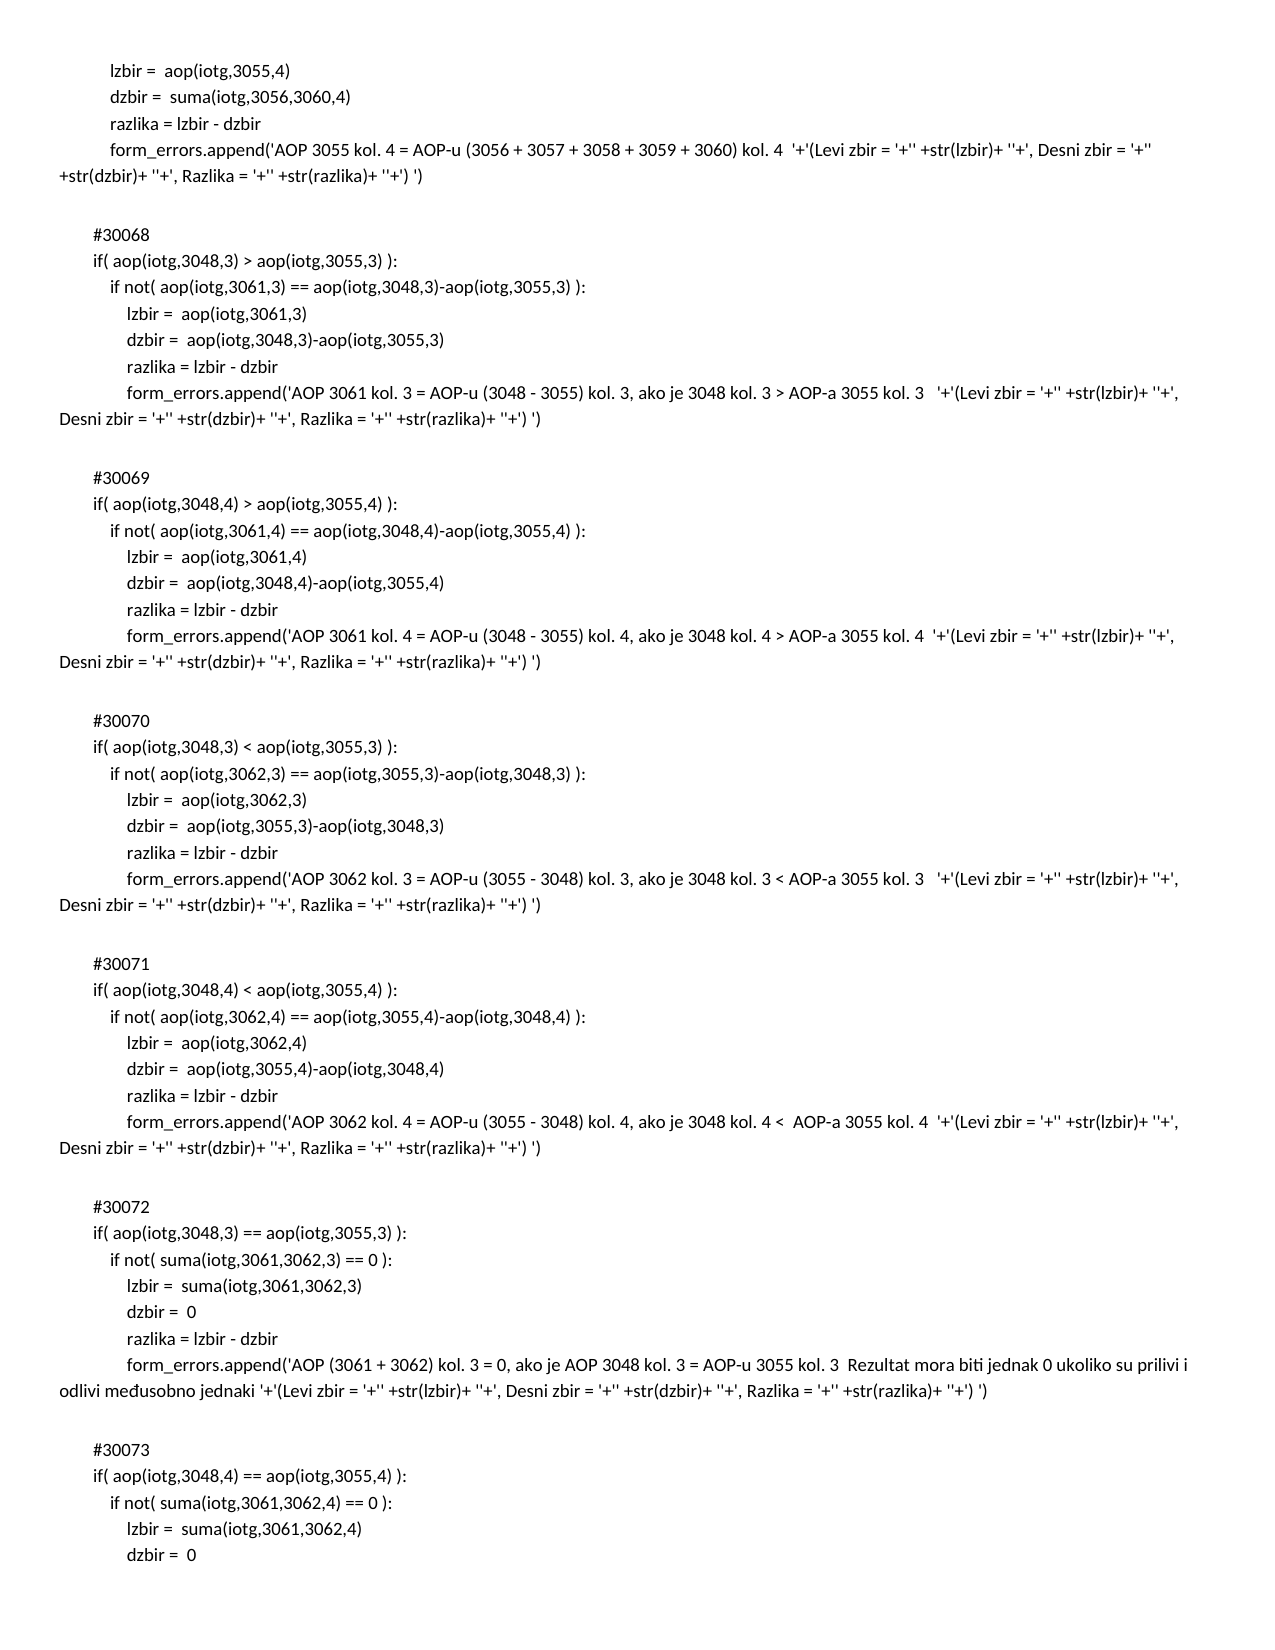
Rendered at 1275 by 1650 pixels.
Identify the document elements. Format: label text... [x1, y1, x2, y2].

text razlika = lzbir - dzbir [59, 1327, 1216, 1350]
text if not( aop(iotg,3062,3) == aop(iotg,3055,3)-aop(iotg,3048,3) ): [59, 762, 1216, 785]
text #30072 [59, 1195, 1216, 1218]
text lzbir = aop(iotg,3062,3) [59, 788, 1216, 811]
text if( aop(iotg,3048,4) == aop(iotg,3055,4) ): [59, 1464, 1216, 1487]
text if( aop(iotg,3048,4) > aop(iotg,3055,4) ): [59, 492, 1216, 515]
text form_errors.append('AOP 3062 kol. 3 = AOP-u (3055 - 3048) kol. 3, ako je 3048 kol. 3 < AOP-a 3055 kol. 3 '+'(Levi zbir = '+'' +str(lzbir)+ ''+', Desni zbir = '+'' +str(dzbir)+ ''+', Razlika = '+'' +str(razlika)+ ''+') ') [59, 867, 1216, 916]
text form_errors.append('AOP 3061 kol. 3 = AOP-u (3048 - 3055) kol. 3, ako je 3048 kol. 3 > AOP-a 3055 kol. 3 '+'(Levi zbir = '+'' +str(lzbir)+ ''+', Desni zbir = '+'' +str(dzbir)+ ''+', Razlika = '+'' +str(razlika)+ ''+') ') [59, 381, 1216, 430]
text dzbir = suma(iotg,3056,3060,4) [59, 85, 1216, 108]
text razlika = lzbir - dzbir [59, 841, 1216, 864]
text #30071 [59, 952, 1216, 975]
text lzbir = aop(iotg,3061,4) [59, 545, 1216, 568]
text lzbir = aop(iotg,3055,4) [59, 59, 1216, 82]
text dzbir = aop(iotg,3055,4)-aop(iotg,3048,4) [59, 1057, 1216, 1080]
text if not( suma(iotg,3061,3062,4) == 0 ): [59, 1491, 1216, 1514]
text if not( aop(iotg,3061,3) == aop(iotg,3048,3)-aop(iotg,3055,3) ): [59, 276, 1216, 299]
text if not( aop(iotg,3062,4) == aop(iotg,3055,4)-aop(iotg,3048,4) ): [59, 1005, 1216, 1028]
text form_errors.append('AOP 3055 kol. 4 = AOP-u (3056 + 3057 + 3058 + 3059 + 3060) kol. 4 '+'(Levi zbir = '+'' +str(lzbir)+ ''+', Desni zbir = '+'' +str(dzbir)+ ''+', Razlika = '+'' +str(razlika)+ ''+') ') [59, 138, 1216, 187]
text lzbir = aop(iotg,3062,4) [59, 1031, 1216, 1054]
text #30069 [59, 466, 1216, 489]
text razlika = lzbir - dzbir [59, 1084, 1216, 1107]
text dzbir = aop(iotg,3048,3)-aop(iotg,3055,3) [59, 328, 1216, 351]
text dzbir = 0 [59, 1543, 1216, 1566]
text lzbir = aop(iotg,3061,3) [59, 302, 1216, 325]
text razlika = lzbir - dzbir [59, 112, 1216, 135]
text form_errors.append('AOP 3062 kol. 4 = AOP-u (3055 - 3048) kol. 4, ako je 3048 kol. 4 < AOP-a 3055 kol. 4 '+'(Levi zbir = '+'' +str(lzbir)+ ''+', Desni zbir = '+'' +str(dzbir)+ ''+', Razlika = '+'' +str(razlika)+ ''+') ') [59, 1110, 1216, 1159]
text if not( suma(iotg,3061,3062,3) == 0 ): [59, 1248, 1216, 1271]
text #30068 [59, 223, 1216, 246]
text #30073 [59, 1438, 1216, 1461]
text if( aop(iotg,3048,3) > aop(iotg,3055,3) ): [59, 249, 1216, 272]
text lzbir = suma(iotg,3061,3062,4) [59, 1517, 1216, 1540]
text if( aop(iotg,3048,3) == aop(iotg,3055,3) ): [59, 1221, 1216, 1244]
text razlika = lzbir - dzbir [59, 355, 1216, 378]
text form_errors.append('AOP (3061 + 3062) kol. 3 = 0, ako je AOP 3048 kol. 3 = AOP-u 3055 kol. 3 Rezultat mora biti jednak 0 ukoliko su prilivi i odlivi međusobno jednaki '+'(Levi zbir = '+'' +str(lzbir)+ ''+', Desni zbir = '+'' +str(dzbir)+ ''+', Razlika = '+'' +str(razlika)+ ''+') ') [59, 1353, 1216, 1402]
text dzbir = aop(iotg,3048,4)-aop(iotg,3055,4) [59, 571, 1216, 594]
text razlika = lzbir - dzbir [59, 598, 1216, 621]
text form_errors.append('AOP 3061 kol. 4 = AOP-u (3048 - 3055) kol. 4, ako je 3048 kol. 4 > AOP-a 3055 kol. 4 '+'(Levi zbir = '+'' +str(lzbir)+ ''+', Desni zbir = '+'' +str(dzbir)+ ''+', Razlika = '+'' +str(razlika)+ ''+') ') [59, 624, 1216, 673]
text if( aop(iotg,3048,4) < aop(iotg,3055,4) ): [59, 978, 1216, 1001]
text dzbir = aop(iotg,3055,3)-aop(iotg,3048,3) [59, 814, 1216, 837]
text if not( aop(iotg,3061,4) == aop(iotg,3048,4)-aop(iotg,3055,4) ): [59, 519, 1216, 542]
text dzbir = 0 [59, 1301, 1216, 1323]
text #30070 [59, 709, 1216, 732]
text lzbir = suma(iotg,3061,3062,3) [59, 1274, 1216, 1297]
text if( aop(iotg,3048,3) < aop(iotg,3055,3) ): [59, 735, 1216, 758]
